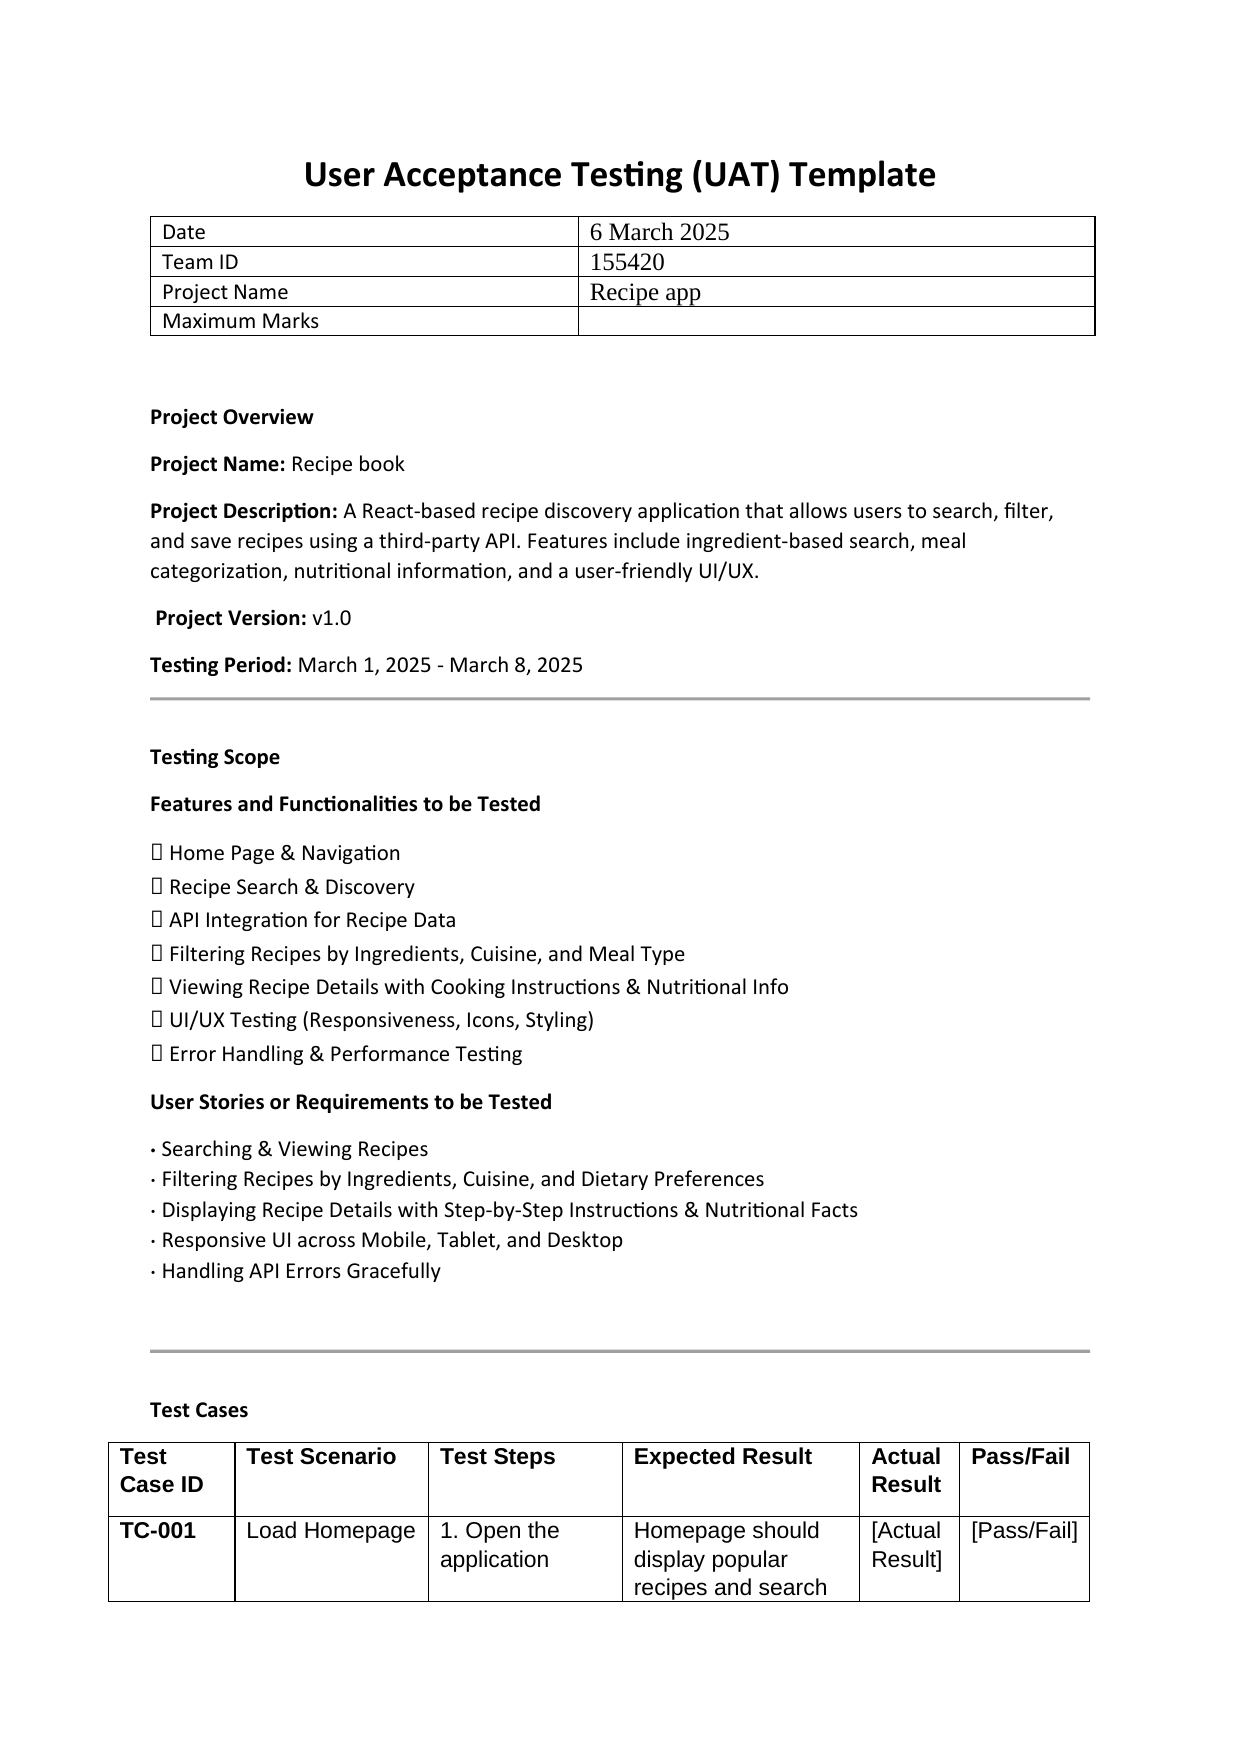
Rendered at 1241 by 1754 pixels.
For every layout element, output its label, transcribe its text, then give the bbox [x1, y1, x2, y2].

text Home Page & Navigation Recipe Search & Discovery API Integration for Recipe Data Filtering Recipes by Ingredients, Cuisine, and Meal Type Viewing Recipe Details with Cooking Instructions & Nutritional Info UI/UX Testing (Responsiveness, Icons, Styling) Error Handling & Performance Testing [150, 836, 1090, 1068]
text 📌 Searching & Viewing Recipes 📌 Filtering Recipes by Ingredients, Cuisine, and Dietary Preferences 📌 Displaying Recipe Details with Step-by-Step Instructions & Nutritional Facts 📌 Responsive UI across Mobile, Tablet, and Desktop 📌 Handling API Errors Gracefully [150, 1134, 1090, 1284]
table_header Pass/Fail [960, 1443, 1089, 1516]
text Features and Functionalities to be Tested [150, 789, 1090, 817]
table_cell Maximum Marks [151, 307, 578, 335]
table_cell [Pass/Fail] [960, 1517, 1089, 1601]
text Testing Scope [150, 742, 1090, 770]
table_header Actual Result [860, 1443, 959, 1516]
table_header Test Steps [429, 1443, 622, 1516]
table_header Expected Result [623, 1443, 859, 1516]
table_cell Project Name [151, 277, 578, 306]
text User Acceptance Testing (UAT) Template [150, 150, 1090, 196]
text User Stories or Requirements to be Tested [150, 1087, 1090, 1115]
text Project Name: Recipe book [150, 449, 1090, 477]
table_header 6 March 2025 [579, 217, 1094, 246]
table_header Test Scenario [236, 1443, 428, 1516]
text Project Description: A React-based recipe discovery application that allows users to search, filter, and save recipes using a third-party API. Features include ingredient-based search, meal categorization, nutritional information, and a user-friendly UI/UX. [150, 496, 1090, 585]
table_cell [623, 1517, 859, 1601]
text Project Overview [150, 402, 1090, 431]
table_cell Recipe app [579, 277, 1094, 306]
table_cell [579, 307, 1094, 335]
table_cell 155420 [579, 247, 1094, 276]
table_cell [429, 1517, 622, 1601]
table_cell Team ID [151, 247, 578, 276]
text Project Version: v1.0 [150, 603, 1090, 632]
table_cell Load Homepage [236, 1517, 428, 1601]
text Test Cases [150, 1395, 1090, 1423]
text Testing Period: March 1, 2025 - March 8, 2025 [150, 650, 1090, 678]
table_cell TC-001 [109, 1517, 234, 1601]
table_cell [Actual Result] [860, 1517, 959, 1601]
table_header Test Case ID [109, 1443, 234, 1516]
table_header Date [151, 217, 578, 246]
